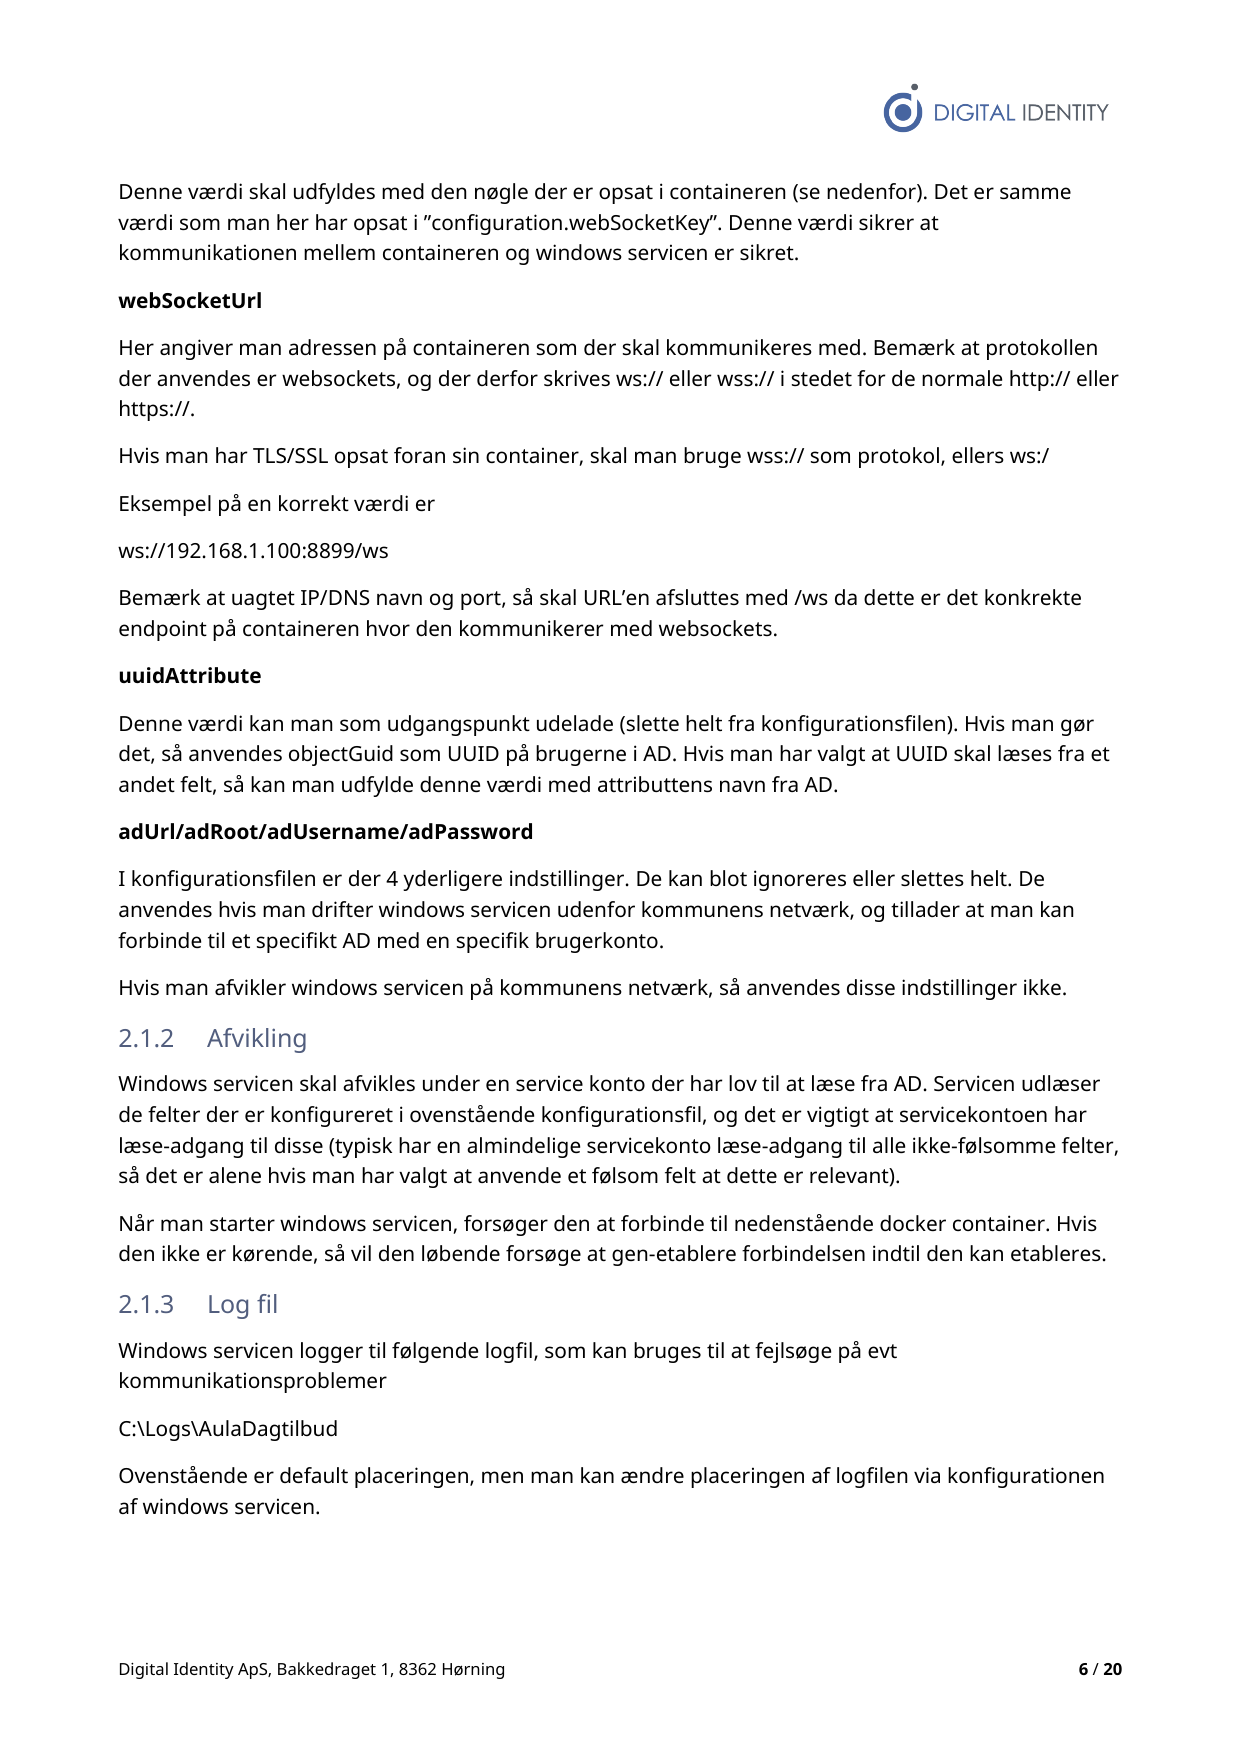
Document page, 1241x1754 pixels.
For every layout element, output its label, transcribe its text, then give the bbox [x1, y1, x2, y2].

text I konfigurationsfilen er der 4 yderligere indstillinger. De kan blot ignoreres eller slettes helt. De anvendes hvis man drifter windows servicen udenfor kommunens netværk, og tillader at man kan forbinde til et specifikt AD med en specifik brugerkonto. [118, 864, 1122, 954]
text Denne værdi skal udfyldes med den nøgle der er opsat i containeren (se nedenfor). Det er samme værdi som man her har opsat i ”configuration.webSocketKey”. Denne værdi sikrer at kommunikationen mellem containeren og windows servicen er sikret. [118, 177, 1122, 267]
subtitle Afvikling [118, 1020, 1122, 1054]
text Hvis man afvikler windows servicen på kommunens netværk, så anvendes disse indstillinger ikke. [118, 973, 1122, 1001]
text ws://192.168.1.100:8899/ws [118, 536, 1122, 564]
text Ovenstående er default placeringen, men man kan ændre placeringen af logfilen via konfigurationen af windows servicen. [118, 1461, 1122, 1520]
text C:\Logs\AulaDagtilbud [118, 1414, 1122, 1442]
text uuidAttribute [118, 661, 1122, 690]
text Her angiver man adressen på containeren som der skal kommunikeres med. Bemærk at protokollen der anvendes er websockets, og der derfor skrives ws:// eller wss:// i stedet for de normale http:// eller https://. [118, 333, 1122, 423]
text webSocketUrl [118, 286, 1122, 314]
picture [864, 73, 1123, 145]
text Bemærk at uagtet IP/DNS navn og port, så skal URL’en afsluttes med /ws da dette er det konkrekte endpoint på containeren hvor den kommunikerer med websockets. [118, 583, 1122, 642]
text Når man starter windows servicen, forsøger den at forbinde til nedenstående docker container. Hvis den ikke er kørende, så vil den løbende forsøge at gen-etablere forbindelsen indtil den kan etableres. [118, 1209, 1122, 1268]
text Denne værdi kan man som udgangspunkt udelade (slette helt fra konfigurationsfilen). Hvis man gør det, så anvendes objectGuid som UUID på brugerne i AD. Hvis man har valgt at UUID skal læses fra et andet felt, så kan man udfylde denne værdi med attributtens navn fra AD. [118, 709, 1122, 798]
subtitle Log fil [118, 1287, 1122, 1321]
text adUrl/adRoot/adUsername/adPassword [118, 817, 1122, 846]
text Eksempel på en korrekt værdi er [118, 489, 1122, 517]
text Windows servicen logger til følgende logfil, som kan bruges til at fejlsøge på evt kommunikationsproblemer [118, 1336, 1122, 1395]
text Windows servicen skal afvikles under en service konto der har lov til at læse fra AD. Servicen udlæser de felter der er konfigureret i ovenstående konfigurationsfil, og det er vigtigt at servicekontoen har læse-adgang til disse (typisk har en almindelige servicekonto læse-adgang til alle ikke-følsomme felter, så det er alene hvis man har valgt at anvende et følsom felt at dette er relevant). [118, 1069, 1122, 1190]
text Hvis man har TLS/SSL opsat foran sin container, skal man bruge wss:// som protokol, ellers ws:/ [118, 442, 1122, 470]
